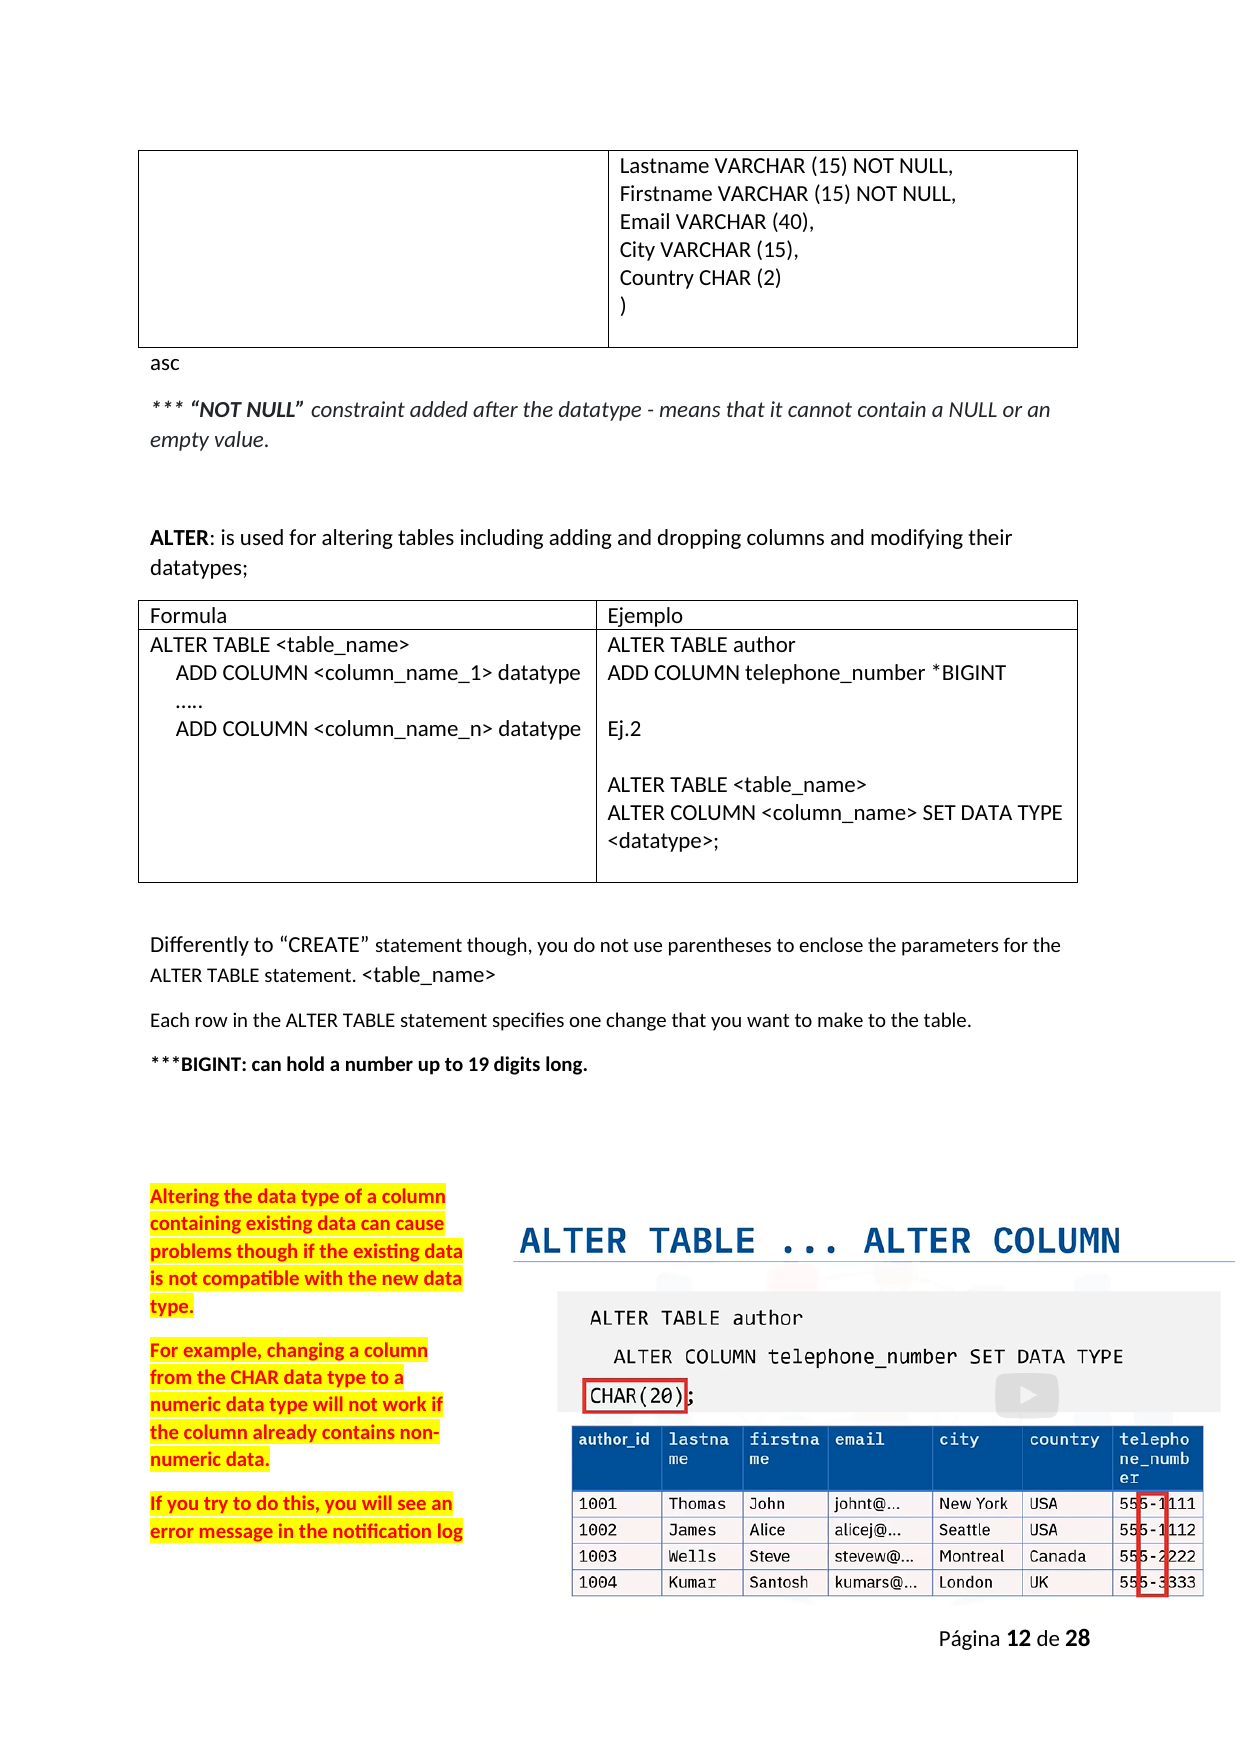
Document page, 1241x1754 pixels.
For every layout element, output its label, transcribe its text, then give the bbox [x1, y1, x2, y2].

text Each row in the ALTER TABLE statement specifies one change that you want to make to the table. [150, 1007, 1090, 1032]
text Differently to “CREATE” statement though, you do not use parentheses to enclose the parameters for the ALTER TABLE statement. <table_name> [150, 930, 1090, 988]
text ***BIGINT: can hold a number up to 19 digits long. [150, 1051, 1090, 1076]
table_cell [609, 151, 1077, 347]
text For example, changing a column from the CHAR data type to a numeric data type will not work if the column already contains non-numeric data. [150, 1337, 488, 1472]
picture [488, 1202, 1235, 1608]
table_cell ALTER TABLE author ADD COLUMN telephone_number *BIGINT Ej.2 ALTER TABLE <table_name> ALTER COLUMN <column_name> SET DATA TYPE <datatype>; [597, 630, 1077, 882]
table_cell ALTER TABLE <table_name> ADD COLUMN <column_name_1> datatype ….. ADD COLUMN <column_name_n> datatype [139, 630, 596, 882]
table_header Formula [139, 601, 596, 629]
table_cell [139, 151, 608, 347]
text asc [150, 348, 1090, 376]
text *** “NOT NULL” constraint added after the datatype - means that it cannot contain a NULL or an empty value. [150, 395, 1090, 453]
table_header Ejemplo [597, 601, 1077, 629]
text ALTER: is used for altering tables including adding and dropping columns and modifying their datatypes; [150, 523, 1090, 581]
text Altering the data type of a column containing existing data can cause problems though if the existing data is not compatible with the new data type. [150, 1183, 1090, 1318]
